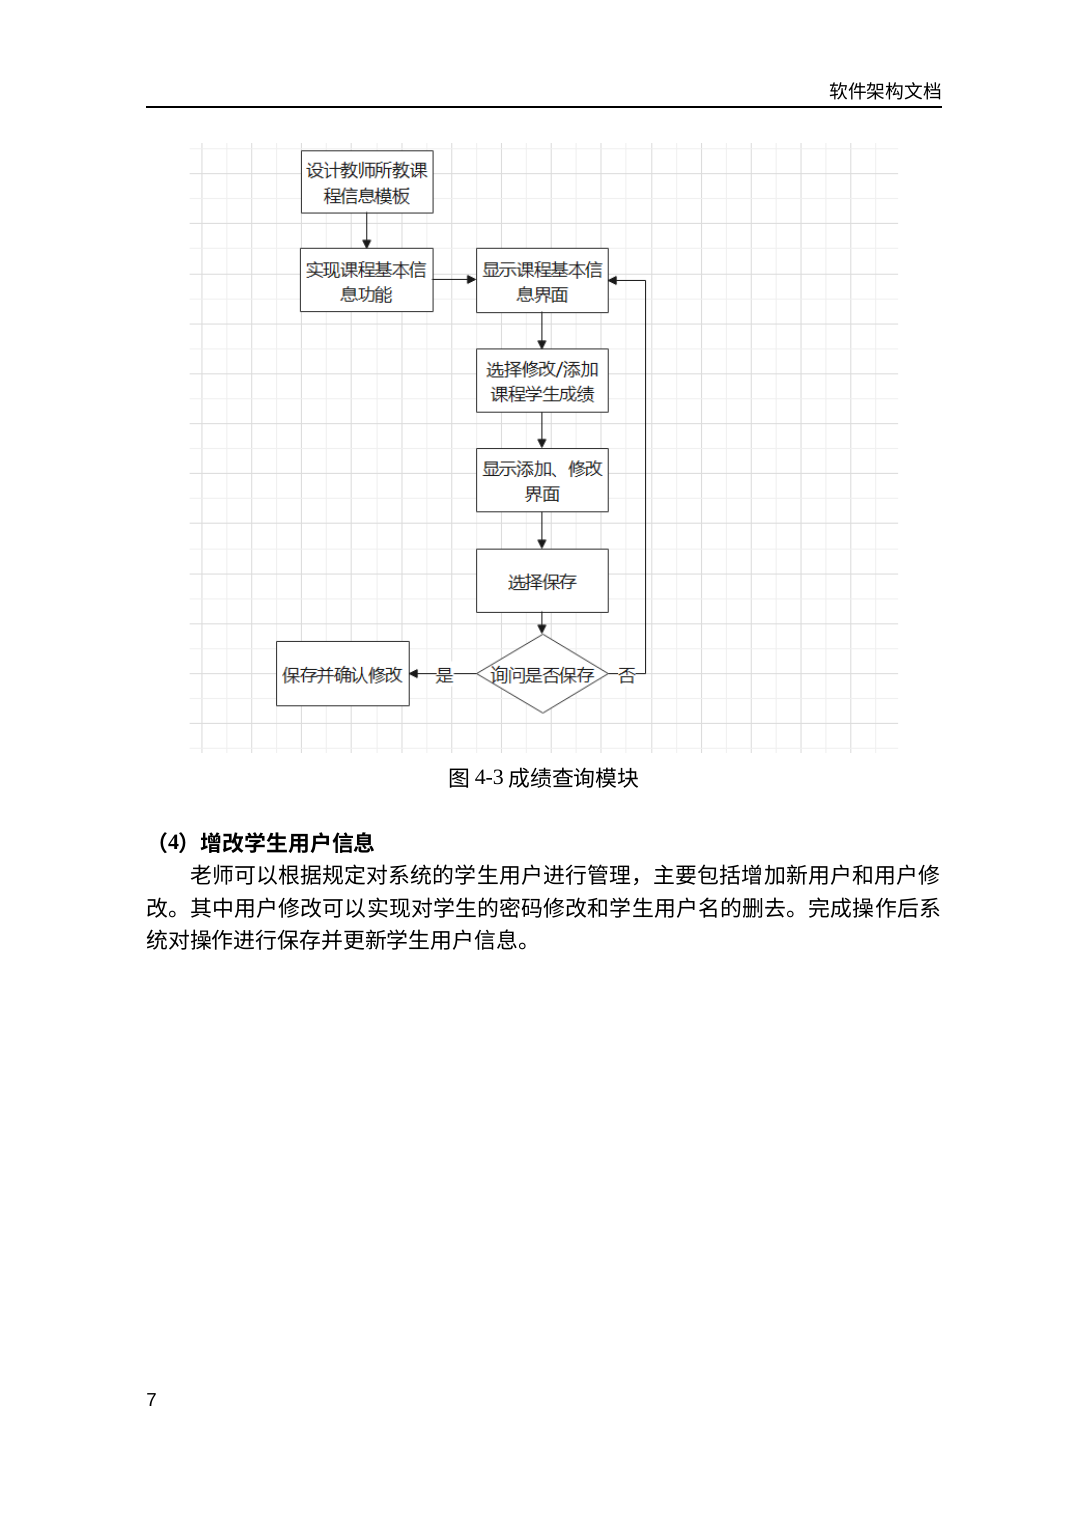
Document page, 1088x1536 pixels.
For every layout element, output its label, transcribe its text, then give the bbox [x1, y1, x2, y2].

text 图4-3成绩查询模块 [146, 761, 942, 793]
picture [189, 143, 899, 753]
text （4）增改学生用户信息 [146, 826, 942, 858]
text 老师可以根据规定对系统的学生用户进行管理，主要包括增加新用户和用户修改。其中用户修改可以实现对学生的密码修改和学生用户名的删去。完成操作后系统对操作进行保存并更新学生用户信息。 [146, 858, 942, 956]
